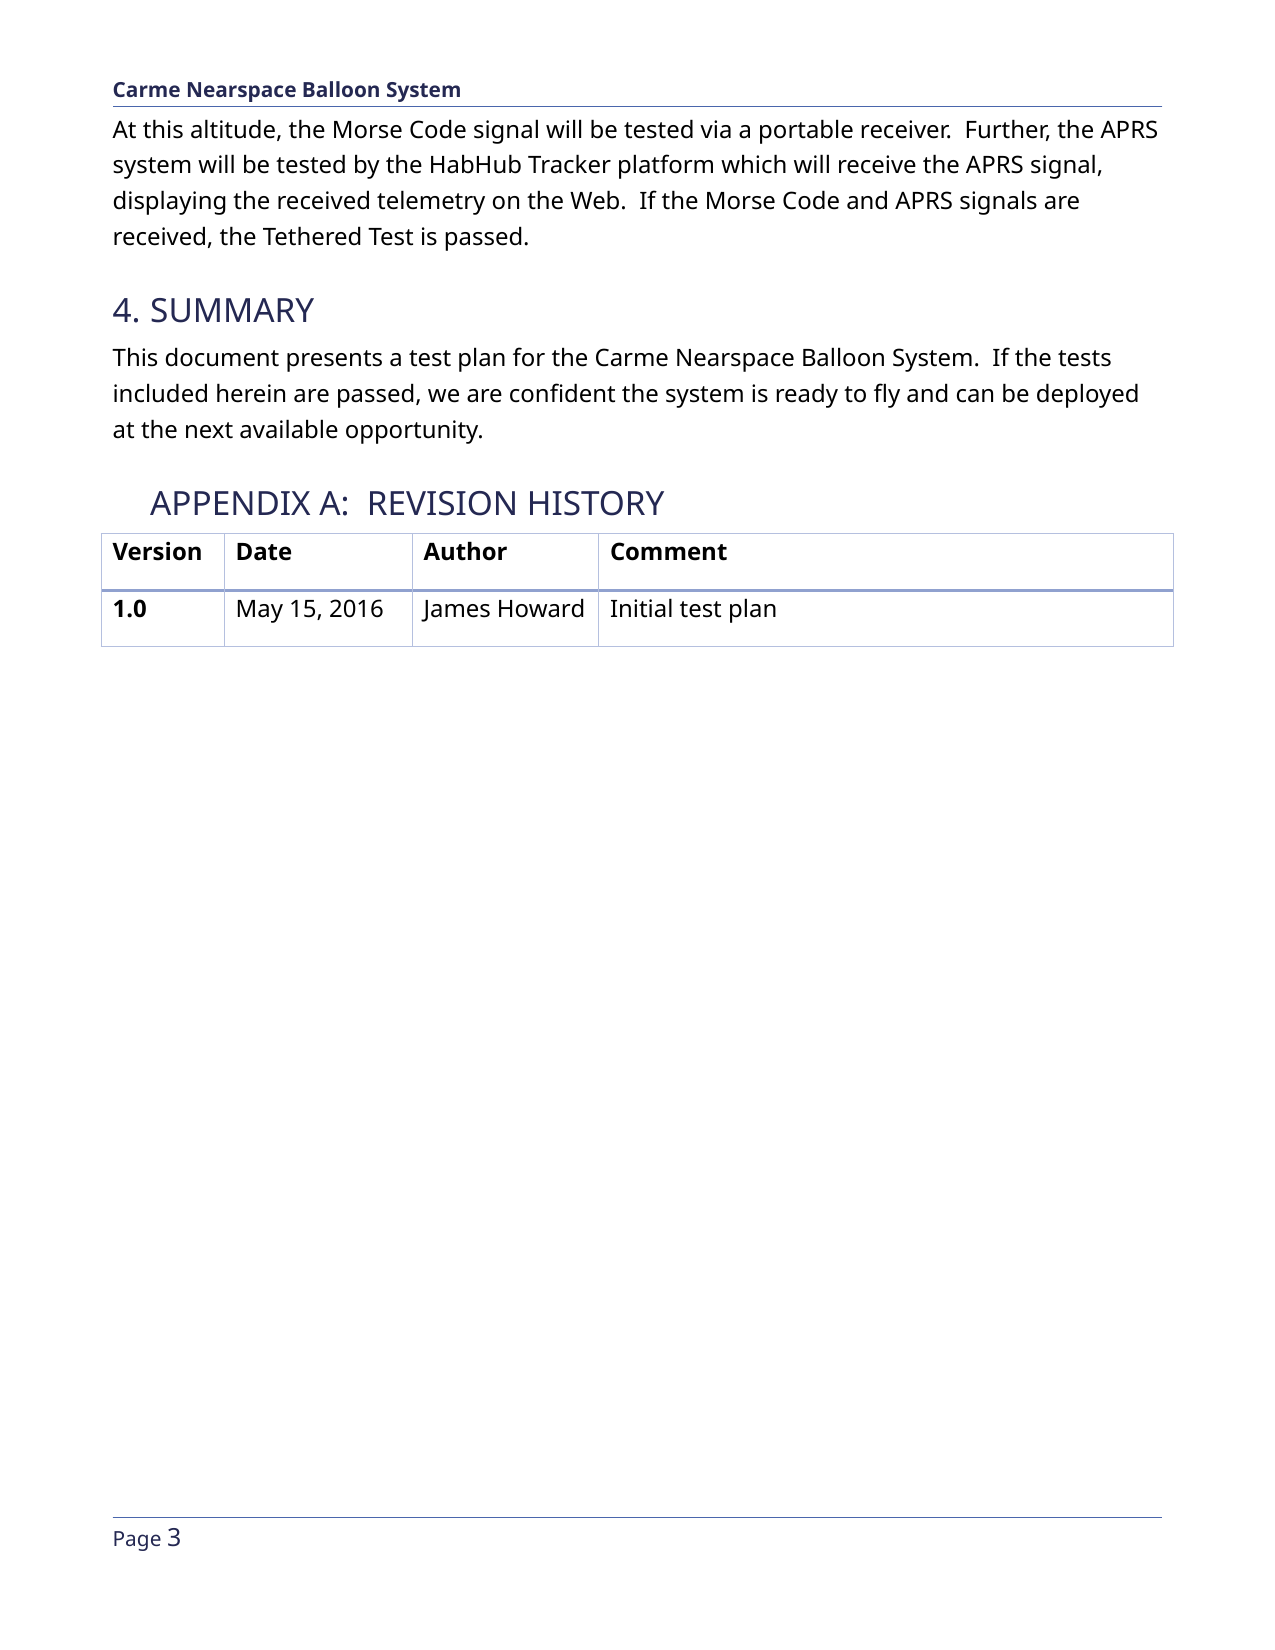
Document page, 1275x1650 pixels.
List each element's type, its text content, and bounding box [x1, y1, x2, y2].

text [112, 112, 1162, 253]
table_header Date [225, 534, 412, 588]
table_cell James Howard [413, 592, 598, 646]
table_cell May 15, 2016 [225, 592, 412, 646]
table_cell Initial test plan [599, 592, 1173, 646]
table_cell 1.0 [102, 592, 224, 646]
table_header Comment [599, 534, 1173, 588]
table_header Author [413, 534, 598, 588]
subtitle Summary [112, 287, 1162, 332]
table_header Version [102, 534, 224, 588]
subtitle Appendix A: Revision History [150, 479, 1162, 525]
text This document presents a test plan for the Carme Nearspace Balloon System. If the tests included herein are passed, we are confident the system is ready to fly and can be deployed at the next available opportunity. [112, 341, 1162, 445]
